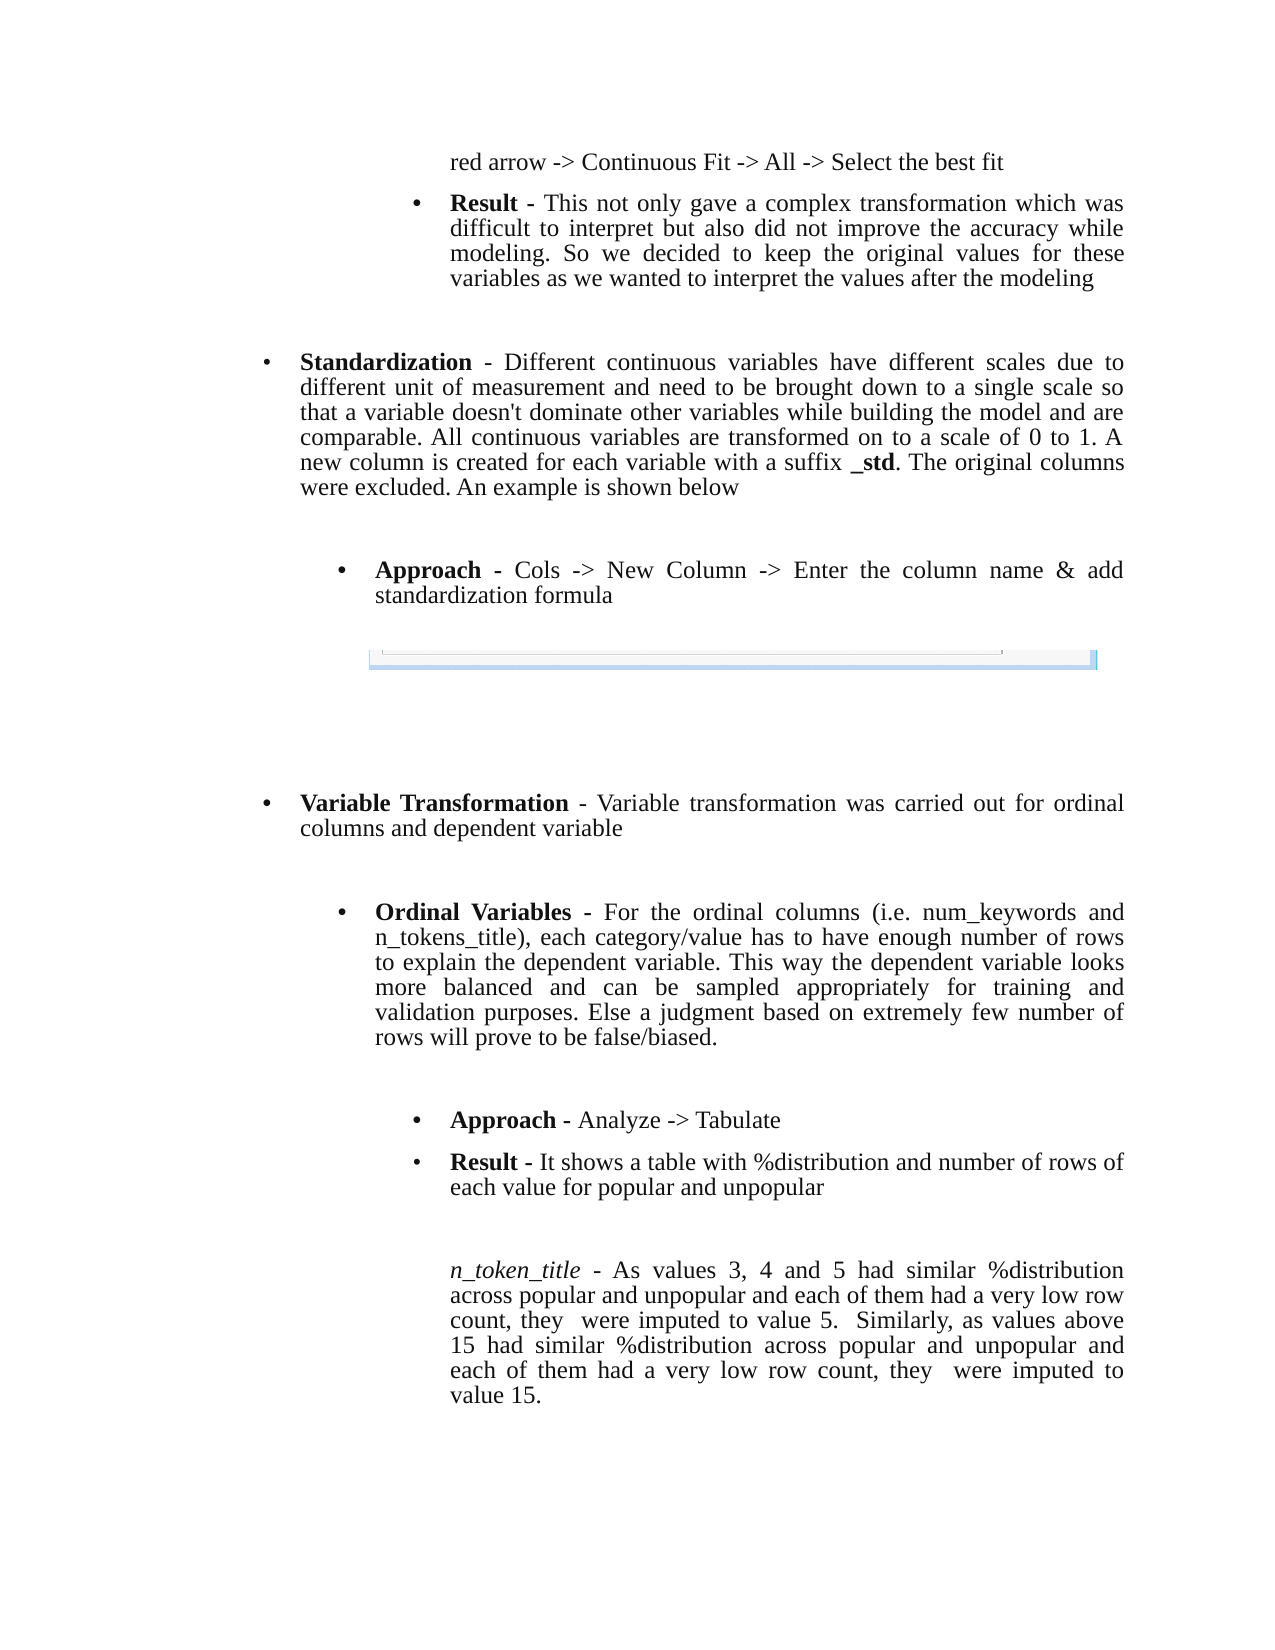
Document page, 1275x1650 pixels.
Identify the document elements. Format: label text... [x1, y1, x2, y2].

list Approach - Analyze -> Tabulate [412, 1108, 1125, 1133]
list Ordinal Variables - For the ordinal columns (i.e. num_keywords and n_tokens_title), each category/value has to have enough number of rows to explain the dependent variable. This way the dependent variable looks more balanced and can be sampled appropriately for training and validation purposes. Else a judgment based on extremely few number of rows will prove to be false/biased. [337, 900, 1125, 1050]
text n_token_title - As values 3, 4 and 5 had similar %distribution across popular and unpopular and each of them had a very low row count, they were imputed to value 5. Similarly, as values above 15 had similar %distribution across popular and unpopular and each of them had a very low row count, they were imputed to value 15. [450, 1258, 1125, 1408]
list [412, 150, 1125, 175]
list Variable Transformation - Variable transformation was carried out for ordinal columns and dependent variable [262, 792, 1125, 842]
list Result - It shows a table with %distribution and number of rows of each value for popular and unpopular [412, 1150, 1125, 1200]
list Approach - Cols -> New Column -> Enter the column name & add standardization formula [337, 558, 1125, 608]
list Standardization - Different continuous variables have different scales due to different unit of measurement and need to be brought down to a single scale so that a variable doesn't dominate other variables while building the model and are comparable. All continuous variables are transformed on to a scale of 0 to 1. A new column is created for each variable with a suffix _std. The original columns were excluded. An example is shown below [262, 350, 1125, 500]
list Result - This not only gave a complex transformation which was difficult to interpret but also did not improve the accuracy while modeling. So we decided to keep the original values for these variables as we wanted to interpret the values after the modeling [412, 192, 1125, 292]
